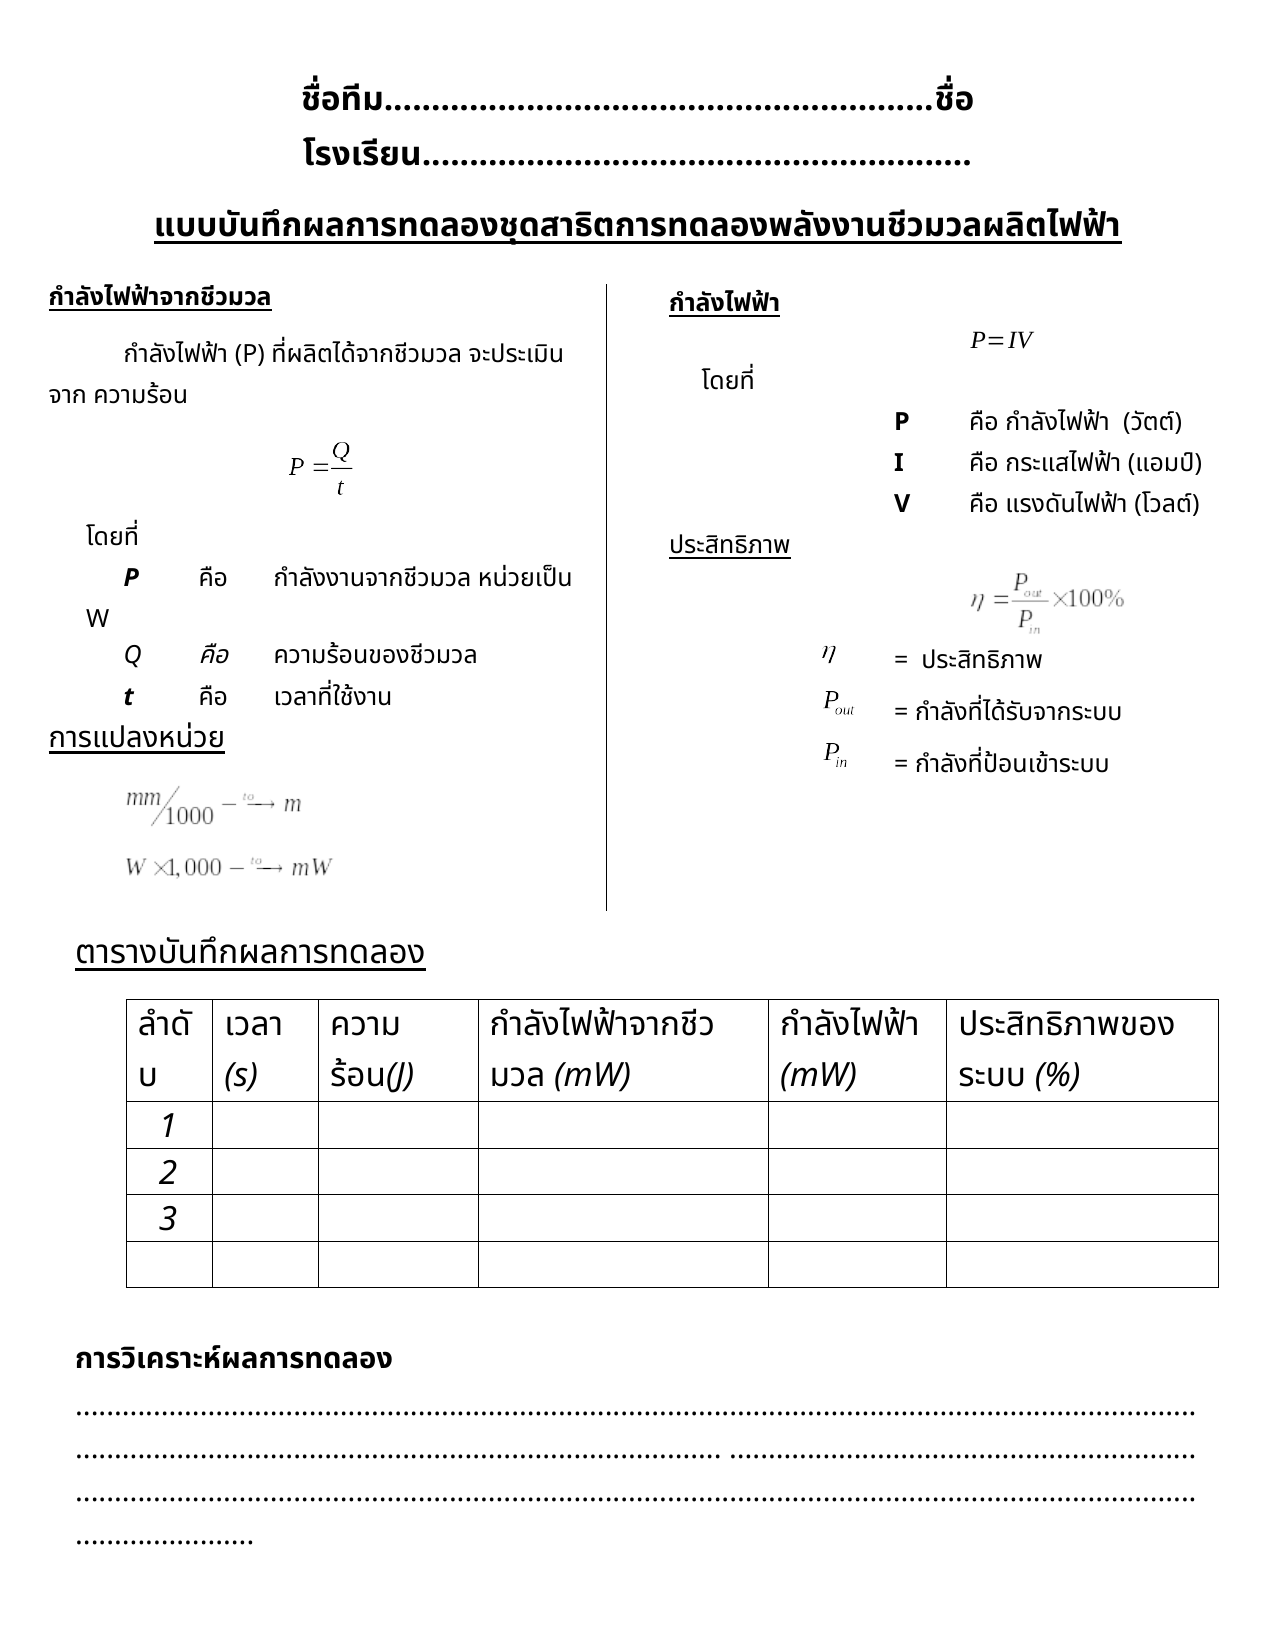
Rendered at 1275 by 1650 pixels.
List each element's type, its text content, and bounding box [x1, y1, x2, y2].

table_header ความร้อน(J) [319, 1000, 478, 1101]
table_cell [947, 1242, 1218, 1287]
text ตารางบันทึกผลการทดลอง [75, 928, 1200, 978]
text แบบบันทึกผลการทดลองชุดสาธิตการทดลองพลังงานชีวมวลผลิตไฟฟ้า [75, 201, 1200, 251]
table_cell [127, 1242, 212, 1287]
table_cell [479, 1102, 768, 1148]
table_cell 1 [127, 1102, 212, 1148]
table_cell [213, 1149, 318, 1194]
table_cell [319, 1195, 478, 1241]
text ชื่อทีม..........................................................ชื่อโรงเรียน.......................................................... [75, 75, 1200, 180]
table_header เวลา (s) [213, 1000, 318, 1101]
table_cell [213, 1195, 318, 1241]
table_cell [769, 1102, 946, 1148]
table_cell [479, 1149, 768, 1194]
table_cell [213, 1242, 318, 1287]
table_cell [319, 1102, 478, 1148]
table_cell [769, 1195, 946, 1241]
table_cell [769, 1149, 946, 1194]
table_cell 3 [127, 1195, 212, 1241]
table_header กำลังไฟฟ้าจากชีวมวล (mW) [479, 1000, 768, 1101]
table_cell [947, 1102, 1218, 1148]
table_header ลำดับ [127, 1000, 212, 1101]
text ................................................................................................................................................................................................................................... ................................................................................................................................................................................................................................... [75, 1384, 1200, 1553]
table_cell [479, 1195, 768, 1241]
text การวิเคราะห์ผลการทดลอง [75, 1337, 1200, 1381]
table_cell [319, 1149, 478, 1194]
table_cell [319, 1242, 478, 1287]
table_cell [947, 1149, 1218, 1194]
table_cell 2 [127, 1149, 212, 1194]
table_cell [769, 1242, 946, 1287]
table_cell [479, 1242, 768, 1287]
table_cell [213, 1102, 318, 1148]
table_cell [947, 1195, 1218, 1241]
table_header กำลังไฟฟ้า (mW) [769, 1000, 946, 1101]
table_header ประสิทธิภาพของระบบ (%) [947, 1000, 1218, 1101]
